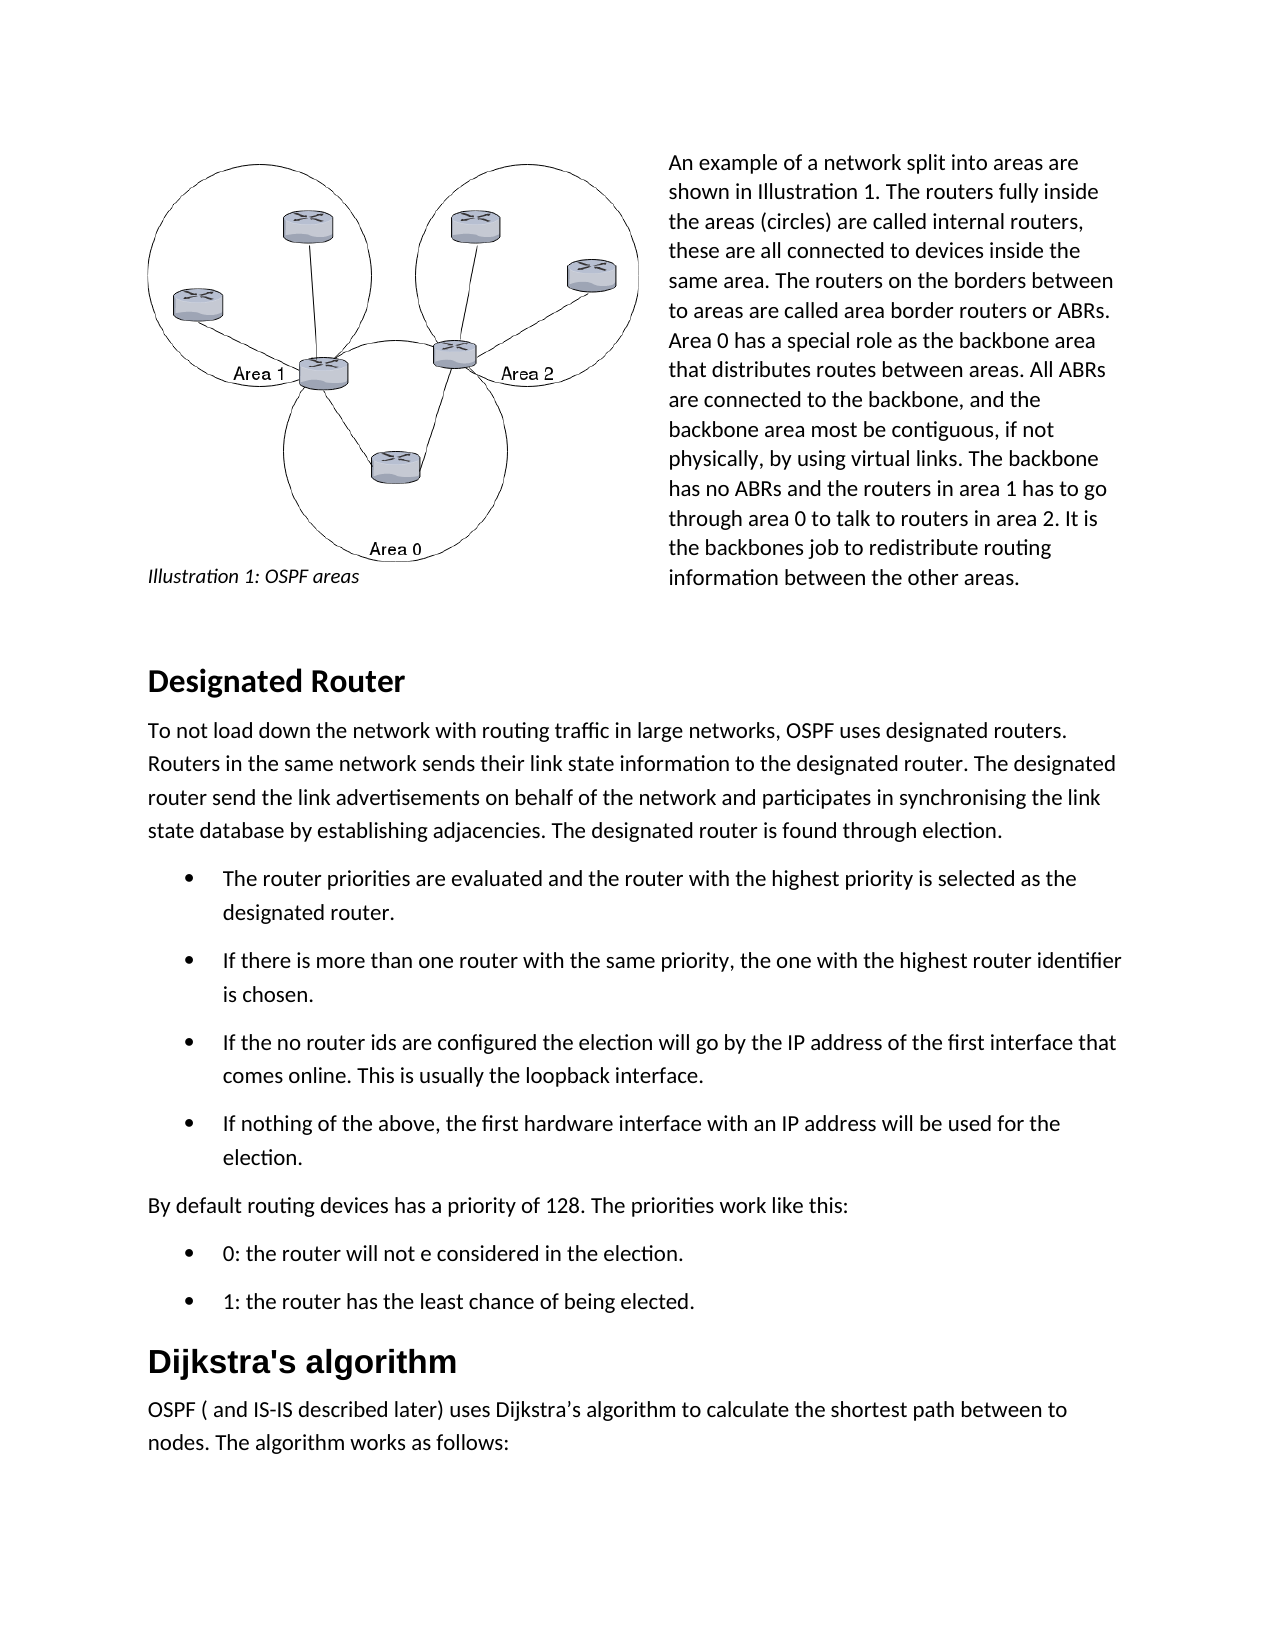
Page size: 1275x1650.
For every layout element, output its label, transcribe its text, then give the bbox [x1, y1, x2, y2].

text By default routing devices has a priority of 128. The priorities work like this: [148, 1191, 1127, 1219]
list If nothing of the above, the first hardware interface with an IP address will be used for the election. [185, 1109, 1127, 1171]
picture [147, 164, 639, 562]
list 0: the router will not e considered in the election. [185, 1239, 1127, 1267]
text OSPF ( and IS-IS described later) uses Dijkstra’s algorithm to calculate the shortest path between to nodes. The algorithm works as follows: [148, 1395, 1127, 1457]
subtitle Dijkstra's algorithm [148, 1342, 1127, 1380]
list 1: the router has the least chance of being elected. [185, 1287, 1127, 1315]
list If there is more than one router with the same priority, the one with the highest router identifier is chosen. [185, 946, 1127, 1008]
list If the no router ids are configured the election will go by the IP address of the first interface that comes online. This is usually the loopback interface. [185, 1028, 1127, 1089]
text To not load down the network with routing traffic in large networks, OSPF uses designated routers. Routers in the same network sends their link state information to the designated router. The designated router send the link advertisements on behalf of the network and participates in synchronising the link state database by establishing adjacencies. The designated router is found through election. [148, 716, 1127, 844]
list The router priorities are evaluated and the router with the highest priority is selected as the designated router. [185, 864, 1127, 926]
subtitle Designated Router [148, 660, 1127, 701]
